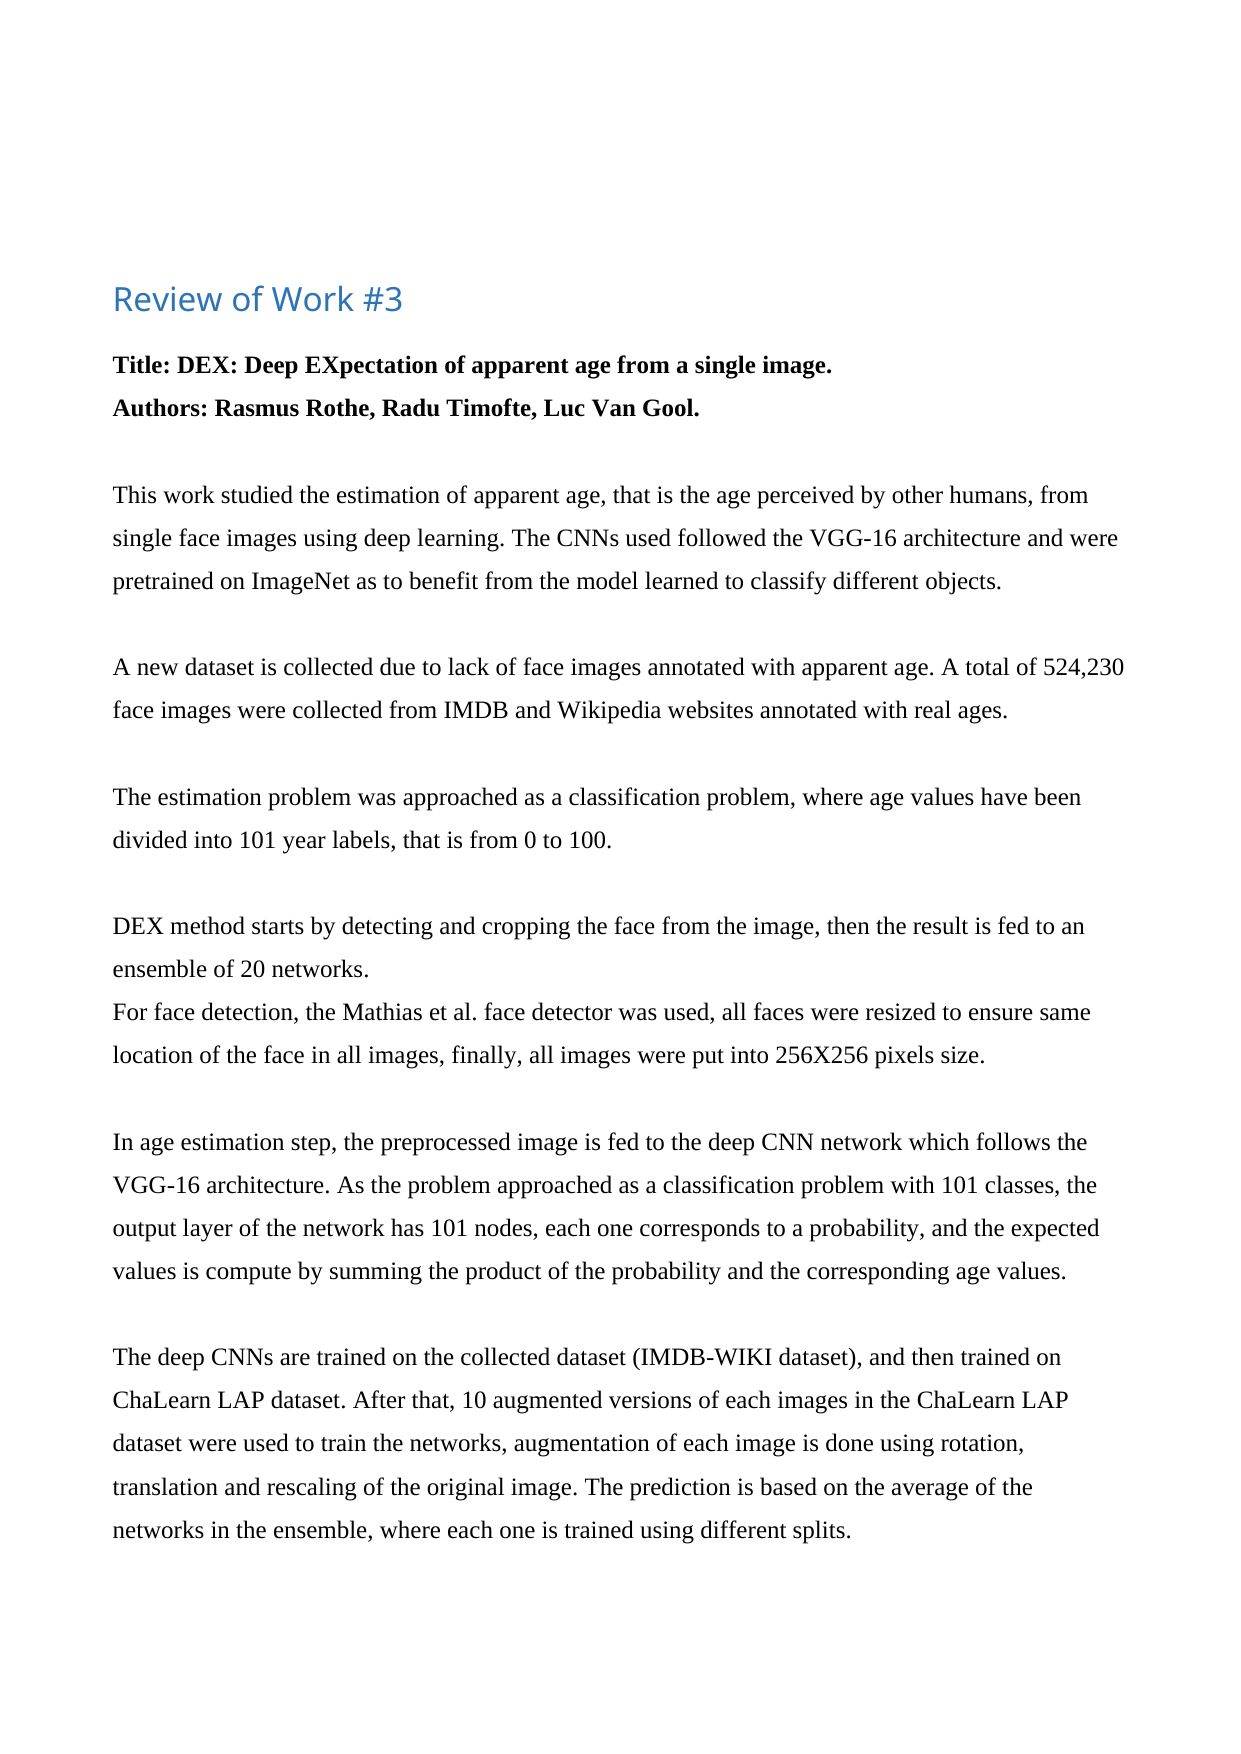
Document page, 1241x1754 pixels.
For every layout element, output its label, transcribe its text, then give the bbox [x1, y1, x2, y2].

text Title: DEX: Deep EXpectation of apparent age from a single image. [112, 350, 1128, 379]
text The deep CNNs are trained on the collected dataset (IMDB-WIKI dataset), and then trained on ChaLearn LAP dataset. After that, 10 augmented versions of each images in the ChaLearn LAP dataset were used to train the networks, augmentation of each image is done using rotation, translation and rescaling of the original image. The prediction is based on the average of the networks in the ensemble, where each one is trained using different splits. [112, 1342, 1128, 1543]
text DEX method starts by detecting and cropping the face from the image, then the result is fed to an ensemble of 20 networks. [112, 911, 1128, 983]
text The estimation problem was approached as a classification problem, where age values have been divided into 101 year labels, that is from 0 to 100. [112, 782, 1128, 853]
text In age estimation step, the preprocessed image is fed to the deep CNN network which follows the VGG-16 architecture. As the problem approached as a classification problem with 101 classes, the output layer of the network has 101 nodes, each one corresponds to a probability, and the expected values is compute by summing the product of the probability and the corresponding age values. [112, 1127, 1128, 1285]
text A new dataset is collected due to lack of face images annotated with apparent age. A total of 524,230 face images were collected from IMDB and Wikipedia websites annotated with real ages. [112, 652, 1128, 724]
text This work studied the estimation of apparent age, that is the age perceived by other humans, from single face images using deep learning. The CNNs used followed the VGG-16 architecture and were pretrained on ImageNet as to benefit from the model learned to classify different objects. [112, 480, 1128, 595]
text Authors: Rasmus Rothe, Radu Timofte, Luc Van Gool. [112, 393, 1128, 422]
text For face detection, the Mathias et al. face detector was used, all faces were resized to ensure same location of the face in all images, finally, all images were put into 256X256 pixels size. [112, 997, 1128, 1069]
subtitle Review of Work #3 [112, 276, 1128, 322]
